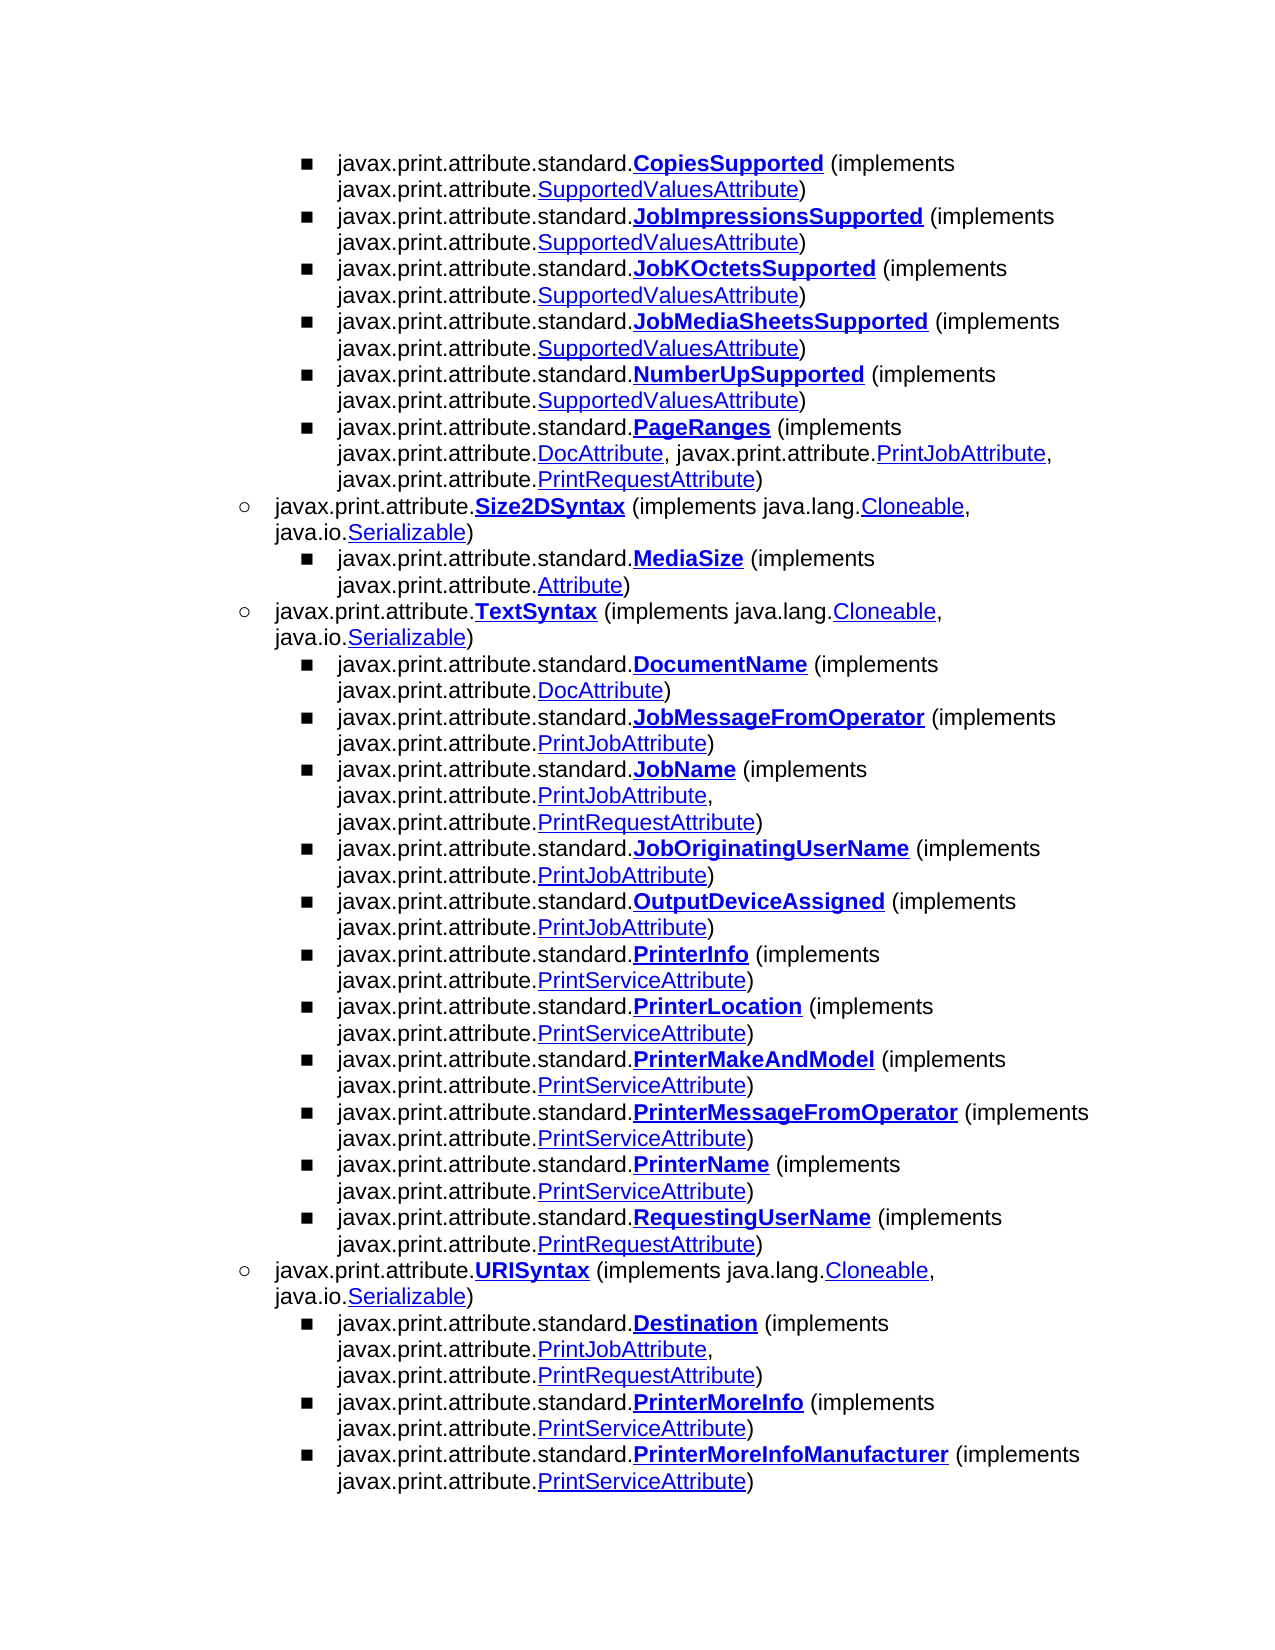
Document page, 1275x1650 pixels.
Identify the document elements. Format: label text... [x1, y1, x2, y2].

list javax.print.attribute.standard.PageRanges (implements javax.print.attribute.DocAttribute, javax.print.attribute.PrintJobAttribute, javax.print.attribute.PrintRequestAttribute) [300, 413, 1125, 493]
list javax.print.attribute.standard.RequestingUserName (implements javax.print.attribute.PrintRequestAttribute) [300, 1204, 1125, 1257]
list javax.print.attribute.standard.MediaSize (implements javax.print.attribute.Attribute) [300, 545, 1125, 598]
list javax.print.attribute.standard.JobMediaSheetsSupported (implements javax.print.attribute.SupportedValuesAttribute) [300, 308, 1125, 361]
list javax.print.attribute.standard.PrinterMakeAndModel (implements javax.print.attribute.PrintServiceAttribute) [300, 1046, 1125, 1099]
list javax.print.attribute.standard.NumberUpSupported (implements javax.print.attribute.SupportedValuesAttribute) [300, 361, 1125, 413]
list javax.print.attribute.standard.PrinterMoreInfoManufacturer (implements javax.print.attribute.PrintServiceAttribute) [300, 1441, 1125, 1494]
list javax.print.attribute.standard.PrinterMessageFromOperator (implements javax.print.attribute.PrintServiceAttribute) [300, 1099, 1125, 1151]
list javax.print.attribute.standard.PrinterInfo (implements javax.print.attribute.PrintServiceAttribute) [300, 941, 1125, 993]
list javax.print.attribute.standard.PrinterLocation (implements javax.print.attribute.PrintServiceAttribute) [300, 993, 1125, 1046]
list javax.print.attribute.standard.JobKOctetsSupported (implements javax.print.attribute.SupportedValuesAttribute) [300, 255, 1125, 308]
list javax.print.attribute.standard.PrinterMoreInfo (implements javax.print.attribute.PrintServiceAttribute) [300, 1389, 1125, 1441]
list javax.print.attribute.standard.JobMessageFromOperator (implements javax.print.attribute.PrintJobAttribute) [300, 703, 1125, 756]
list javax.print.attribute.standard.JobOriginatingUserName (implements javax.print.attribute.PrintJobAttribute) [300, 835, 1125, 888]
list javax.print.attribute.standard.Destination (implements javax.print.attribute.PrintJobAttribute, javax.print.attribute.PrintRequestAttribute) [300, 1309, 1125, 1389]
list javax.print.attribute.standard.PrinterName (implements javax.print.attribute.PrintServiceAttribute) [300, 1151, 1125, 1204]
list javax.print.attribute.URISyntax (implements java.lang.Cloneable, java.io.Serializable) [237, 1257, 1125, 1309]
list javax.print.attribute.standard.OutputDeviceAssigned (implements javax.print.attribute.PrintJobAttribute) [300, 888, 1125, 941]
list javax.print.attribute.Size2DSyntax (implements java.lang.Cloneable, java.io.Serializable) [237, 493, 1125, 545]
list javax.print.attribute.standard.JobName (implements javax.print.attribute.PrintJobAttribute, javax.print.attribute.PrintRequestAttribute) [300, 756, 1125, 835]
list javax.print.attribute.standard.DocumentName (implements javax.print.attribute.DocAttribute) [300, 651, 1125, 703]
list javax.print.attribute.standard.JobImpressionsSupported (implements javax.print.attribute.SupportedValuesAttribute) [300, 203, 1125, 255]
list javax.print.attribute.TextSyntax (implements java.lang.Cloneable, java.io.Serializable) [237, 598, 1125, 651]
list javax.print.attribute.standard.CopiesSupported (implements javax.print.attribute.SupportedValuesAttribute) [300, 150, 1125, 203]
